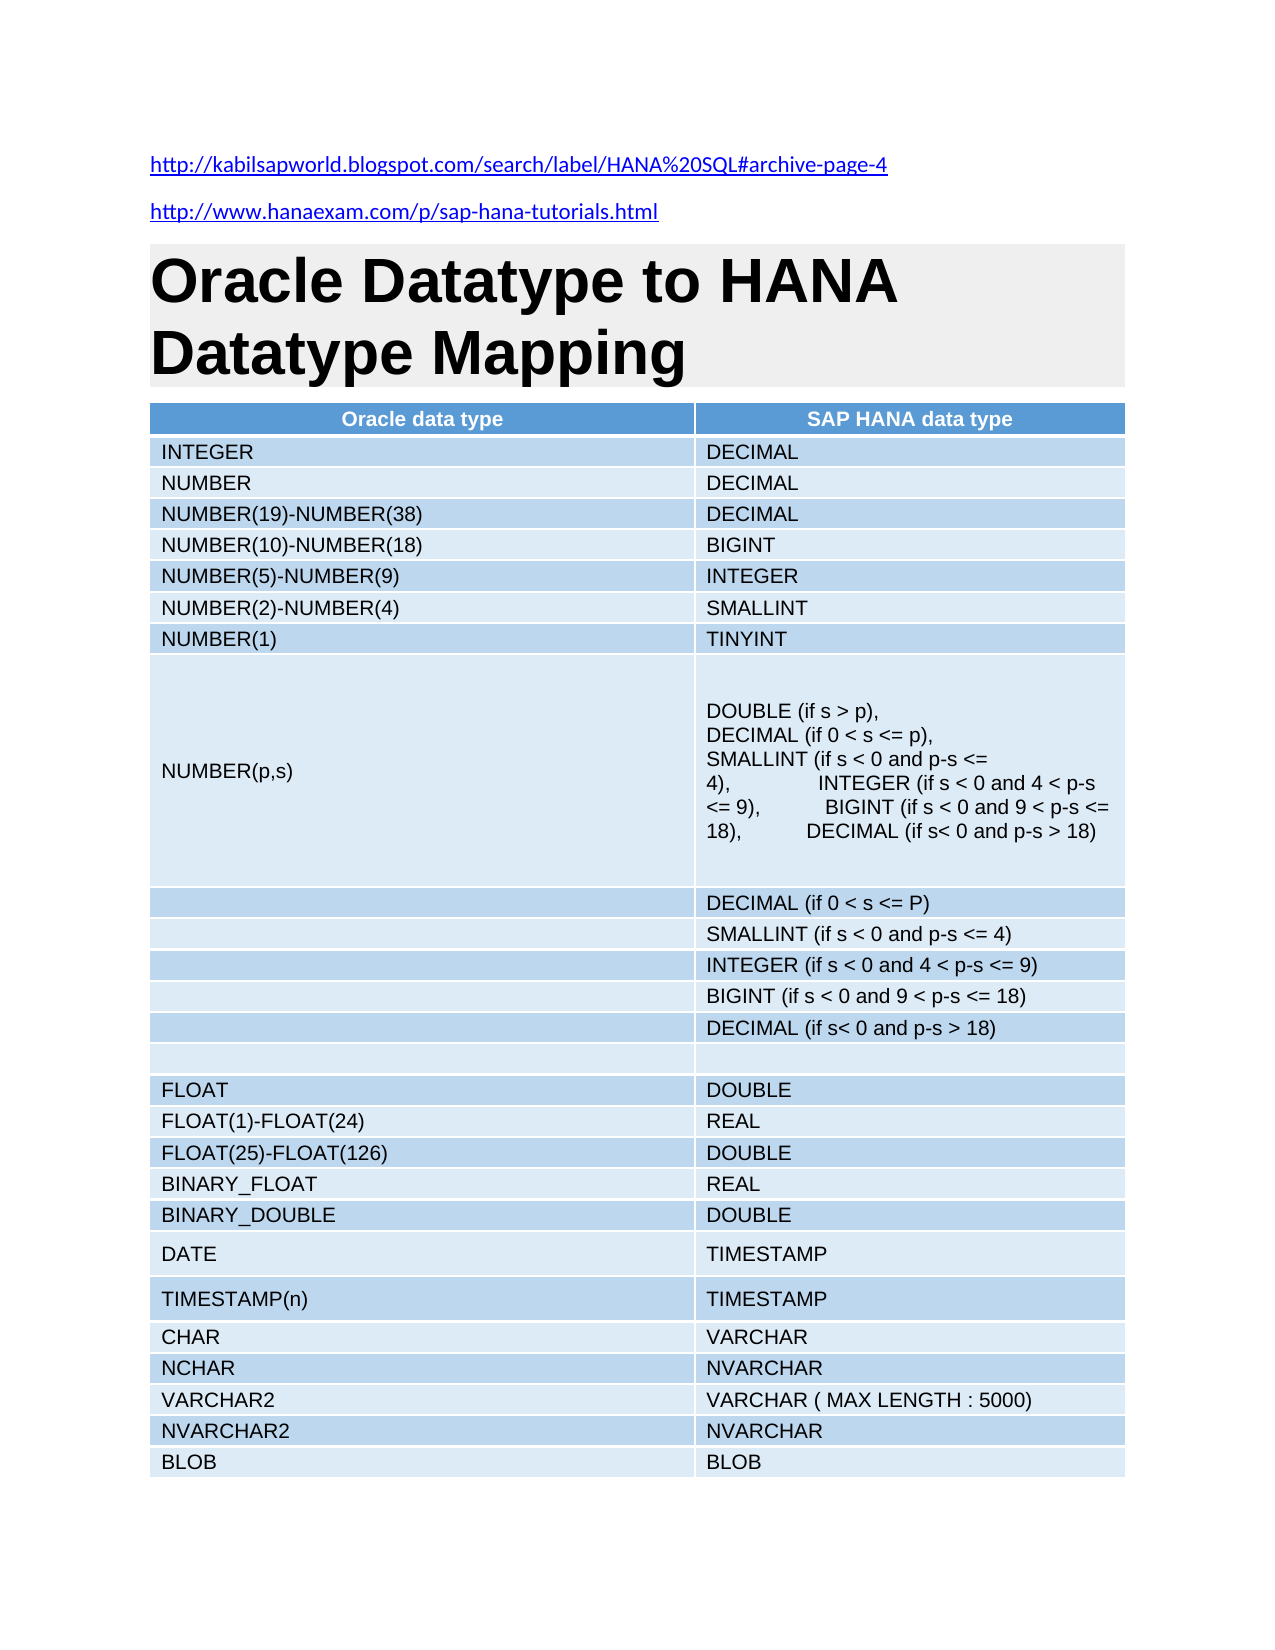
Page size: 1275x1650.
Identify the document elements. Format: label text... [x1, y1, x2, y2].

table_cell DOUBLE [696, 1138, 1125, 1167]
table_cell [150, 982, 694, 1011]
table_cell NUMBER(1) [150, 624, 694, 653]
table_cell VARCHAR2 [150, 1385, 694, 1414]
table_cell FLOAT [150, 1076, 694, 1105]
table_cell NUMBER(p,s) [150, 655, 694, 886]
table_cell NUMBER(10)-NUMBER(18) [150, 530, 694, 559]
table_cell DECIMAL [696, 499, 1125, 528]
table_cell TIMESTAMP [696, 1277, 1125, 1320]
table_cell BIGINT (if s < 0 and 9 < p-s <= 18) [696, 982, 1125, 1011]
text http://kabilsapworld.blogspot.com/search/label/HANA%20SQL#archive-page-4 [150, 150, 1125, 178]
table_cell NVARCHAR2 [150, 1416, 694, 1445]
table_cell NUMBER(19)-NUMBER(38) [150, 499, 694, 528]
table_cell [150, 1044, 694, 1073]
table_cell BLOB [150, 1448, 694, 1477]
subtitle Oracle Datatype to HANA Datatype Mapping [150, 244, 1125, 387]
table_cell REAL [696, 1169, 1125, 1198]
table_cell NVARCHAR [696, 1416, 1125, 1445]
table_cell BIGINT [696, 530, 1125, 559]
table_cell INTEGER [150, 438, 694, 466]
table_cell DECIMAL (if s< 0 and p-s > 18) [696, 1013, 1125, 1042]
table_cell DECIMAL (if 0 < s <= P) [696, 888, 1125, 917]
table_cell CHAR [150, 1323, 694, 1352]
table_cell NUMBER(5)-NUMBER(9) [150, 561, 694, 591]
table_cell FLOAT(1)-FLOAT(24) [150, 1107, 694, 1136]
table_cell VARCHAR ( MAX LENGTH : 5000) [696, 1385, 1125, 1414]
table_cell [696, 1044, 1125, 1073]
text http://www.hanaexam.com/p/sap-hana-tutorials.html [150, 197, 1125, 225]
table_cell VARCHAR [696, 1323, 1125, 1352]
table_cell FLOAT(25)-FLOAT(126) [150, 1138, 694, 1167]
table_cell INTEGER (if s < 0 and 4 < p-s <= 9) [696, 951, 1125, 980]
table_cell [150, 919, 694, 948]
table_cell SMALLINT (if s < 0 and p-s <= 4) [696, 919, 1125, 948]
table_header SAP HANA data type [696, 403, 1125, 434]
table_cell TIMESTAMP [696, 1232, 1125, 1275]
table_cell BLOB [696, 1448, 1125, 1477]
table_cell [150, 1013, 694, 1042]
table_cell SMALLINT [696, 593, 1125, 622]
table_cell DOUBLE (if s > p), DECIMAL (if 0 < s <= p), SMALLINT (if s < 0 and p-s <= 4), INTEGER (if s < 0 and 4 < p-s <= 9), BIGINT (if s < 0 and 9 < p-s <= 18), DECIMAL (if s< 0 and p-s > 18) [696, 655, 1125, 886]
table_cell BINARY_DOUBLE [150, 1201, 694, 1230]
table_cell NUMBER(2)-NUMBER(4) [150, 593, 694, 622]
table_header Oracle data type [150, 403, 694, 434]
table_cell INTEGER [696, 561, 1125, 591]
table_cell [150, 951, 694, 980]
table_cell DOUBLE [696, 1076, 1125, 1105]
table_cell REAL [696, 1107, 1125, 1136]
table_cell DECIMAL [696, 468, 1125, 497]
table_cell DATE [150, 1232, 694, 1275]
table_cell NCHAR [150, 1354, 694, 1383]
table_cell TINYINT [696, 624, 1125, 653]
table_cell TIMESTAMP(n) [150, 1277, 694, 1320]
table_cell [150, 888, 694, 917]
table_cell NVARCHAR [696, 1354, 1125, 1383]
table_cell DECIMAL [696, 438, 1125, 466]
table_cell BINARY_FLOAT [150, 1169, 694, 1198]
table_cell DOUBLE [696, 1201, 1125, 1230]
table_cell NUMBER [150, 468, 694, 497]
